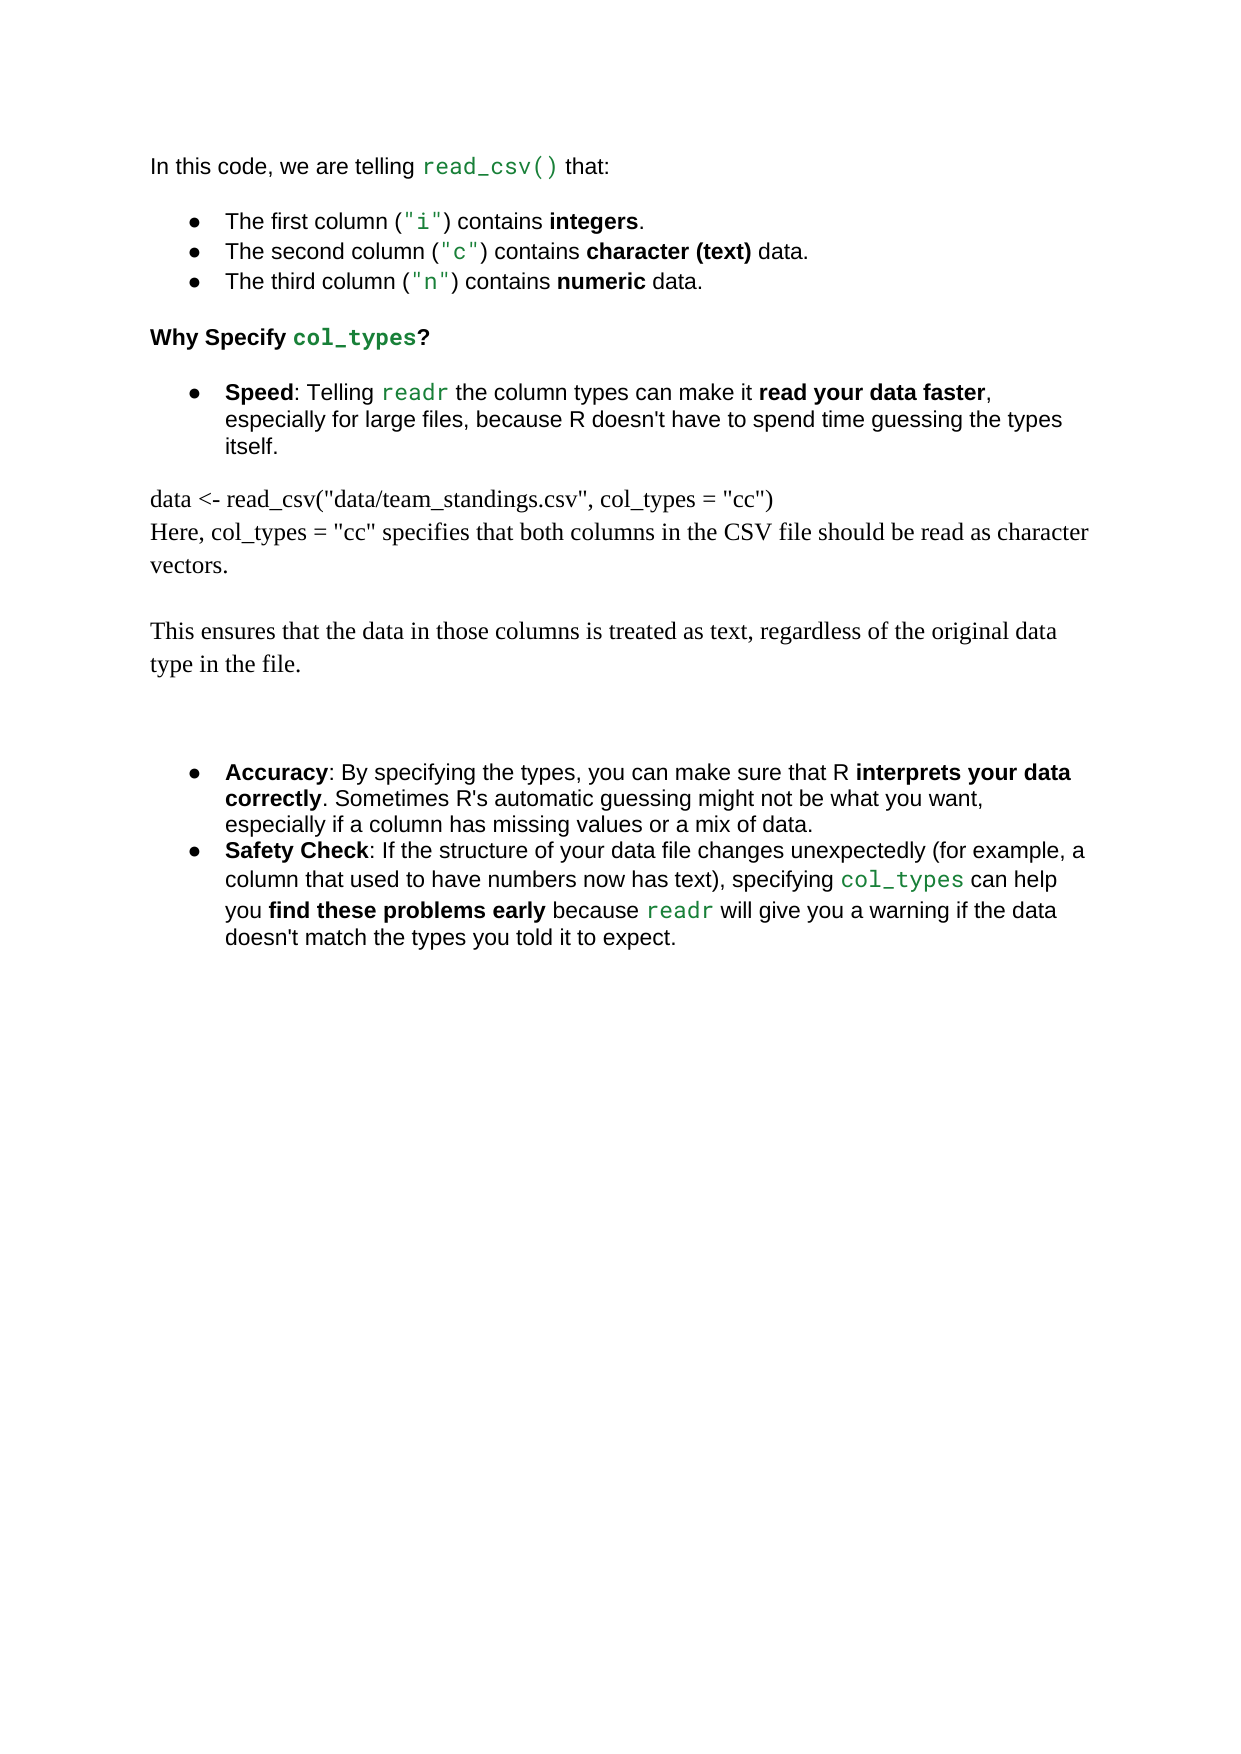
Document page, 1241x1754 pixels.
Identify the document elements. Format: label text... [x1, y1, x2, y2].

text This ensures that the data in those columns is treated as text, regardless of the original data type in the file. [150, 616, 1090, 678]
text Here, col_types = "cc" specifies that both columns in the CSV file should be read as character vectors. [150, 517, 1090, 579]
list Safety Check: If the structure of your data file changes unexpectedly (for example, a column that used to have numbers now has text), specifying col_types can help you find these problems early because readr will give you a warning if the data doesn't match the types you told it to expect. [187, 837, 1090, 951]
text In this code, we are telling read_csv() that: [150, 150, 1090, 180]
list The second column ("c") contains character (text) data. [187, 235, 1090, 266]
list The third column ("n") contains numeric data. [187, 266, 1090, 296]
list The first column ("i") contains integers. [187, 205, 1090, 235]
text Why Specify col_types? [150, 321, 1090, 351]
list Speed: Telling readr the column types can make it read your data faster, especially for large files, because R doesn't have to spend time guessing the types itself. [187, 376, 1090, 459]
list Accuracy: By specifying the types, you can make sure that R interprets your data correctly. Sometimes R's automatic guessing might not be what you want, especially if a column has missing values or a mix of data. [187, 758, 1090, 837]
text data <- read_csv("data/team_standings.csv", col_types = "cc") [150, 484, 1090, 513]
